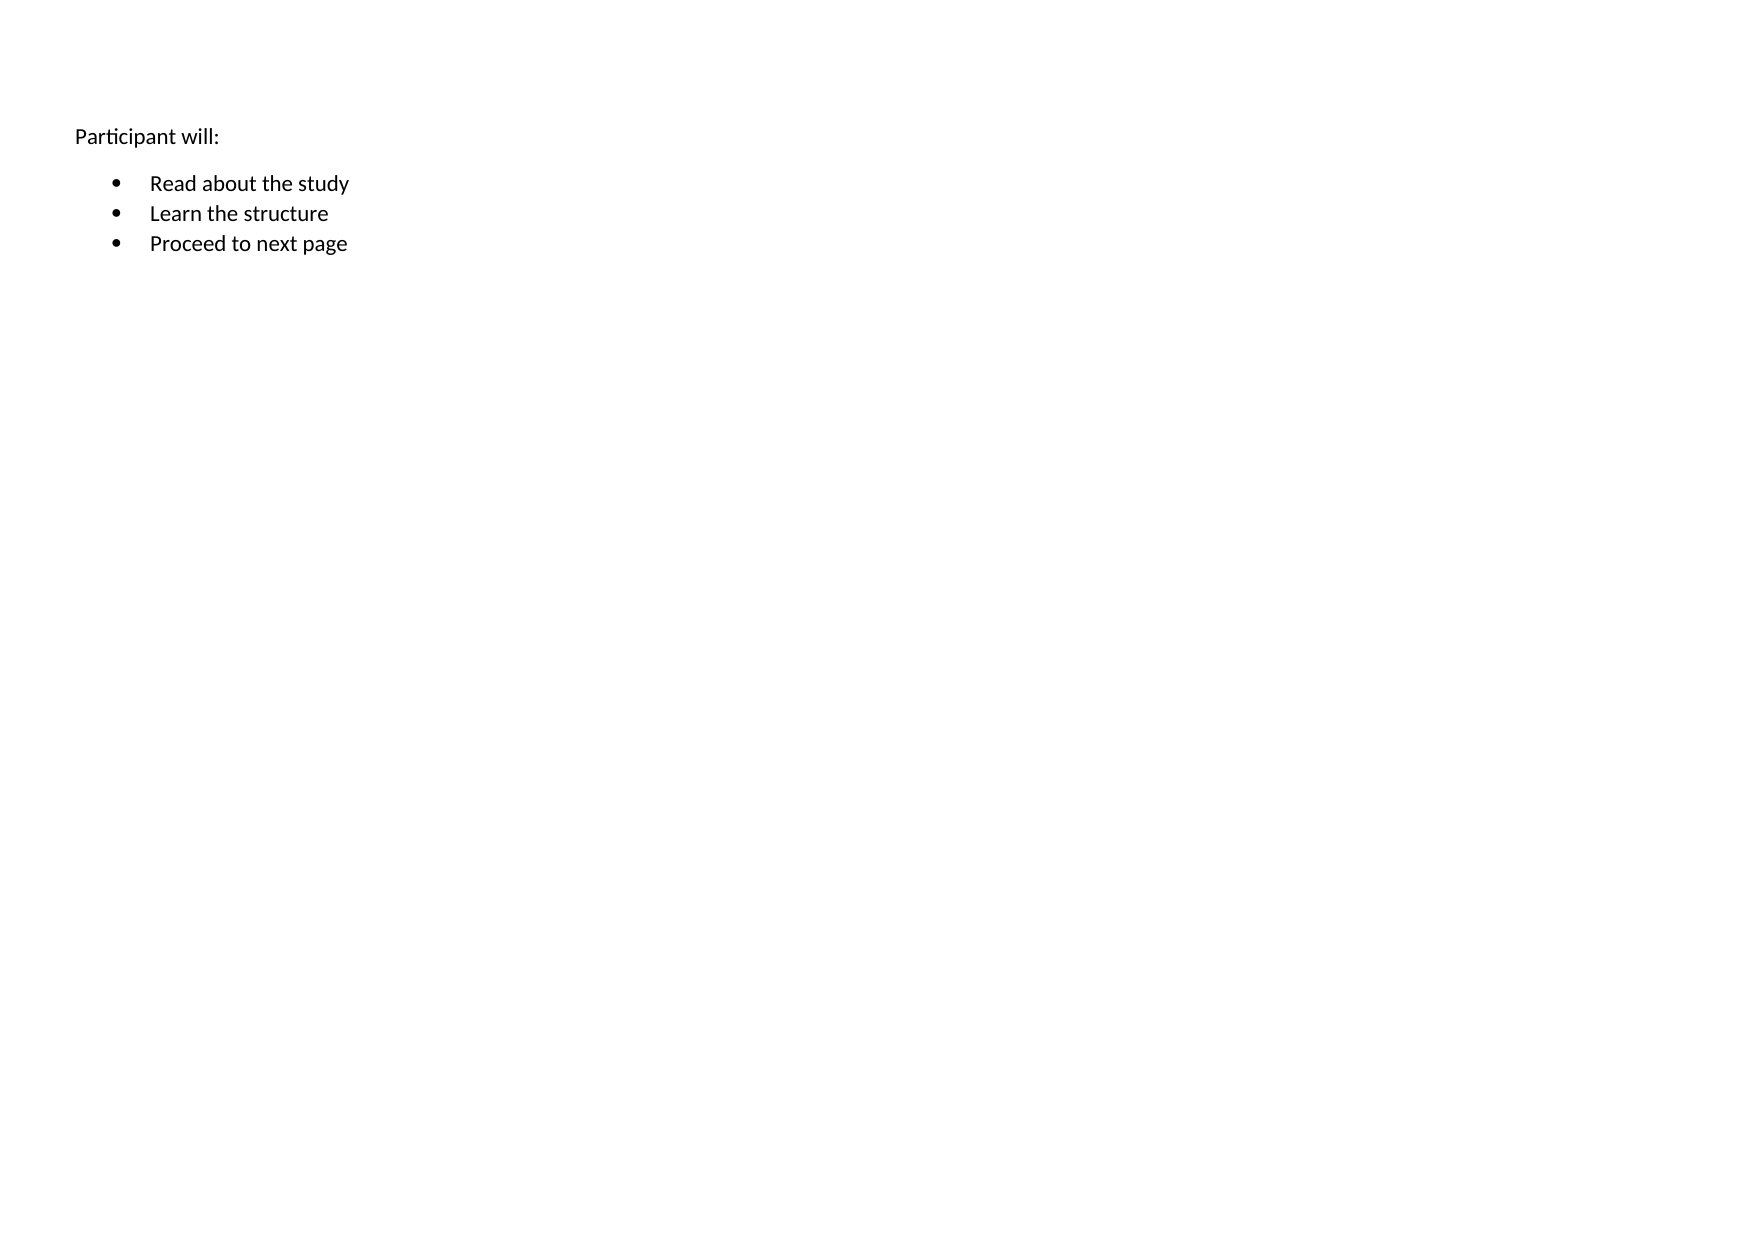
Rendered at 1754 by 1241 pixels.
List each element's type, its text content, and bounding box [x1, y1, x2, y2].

list Read about the study [112, 169, 1679, 197]
list Proceed to next page [112, 229, 1679, 257]
text Participant will: [75, 122, 1679, 150]
list Learn the structure [112, 199, 1679, 227]
